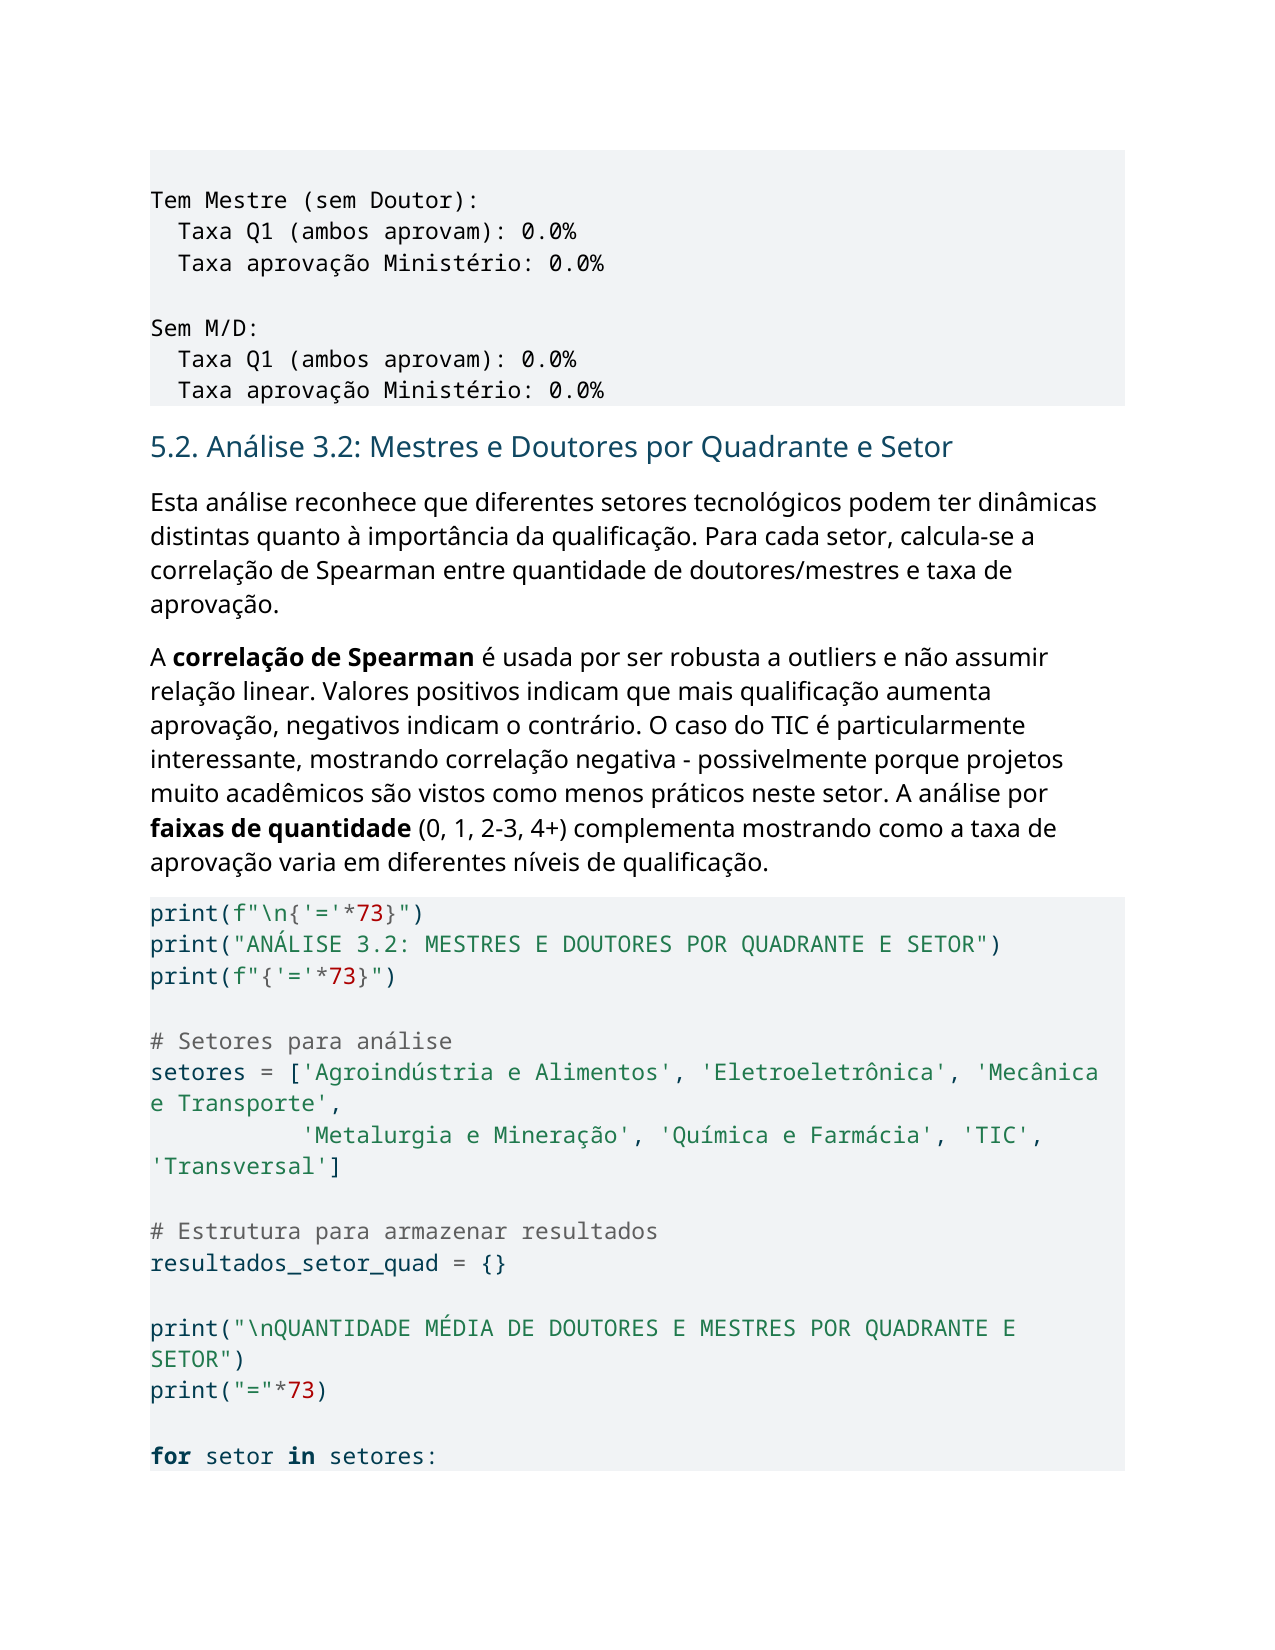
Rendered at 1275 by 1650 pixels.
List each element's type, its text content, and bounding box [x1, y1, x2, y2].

text A correlação de Spearman é usada por ser robusta a outliers e não assumir relação linear. Valores positivos indicam que mais qualificação aumenta aprovação, negativos indicam o contrário. O caso do TIC é particularmente interessante, mostrando correlação negativa - possivelmente porque projetos muito acadêmicos são vistos como menos práticos neste setor. A análise por faixas de quantidade (0, 1, 2-3, 4+) complementa mostrando como a taxa de aprovação varia em diferentes níveis de qualificação. [150, 640, 1125, 878]
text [150, 897, 1125, 1471]
text Esta análise reconhece que diferentes setores tecnológicos podem ter dinâmicas distintas quanto à importância da qualificação. Para cada setor, calcula-se a correlação de Spearman entre quantidade de doutores/mestres e taxa de aprovação. [150, 485, 1125, 621]
subtitle 5.2. Análise 3.2: Mestres e Doutores por Quadrante e Setor [150, 426, 1125, 466]
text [150, 150, 1125, 406]
